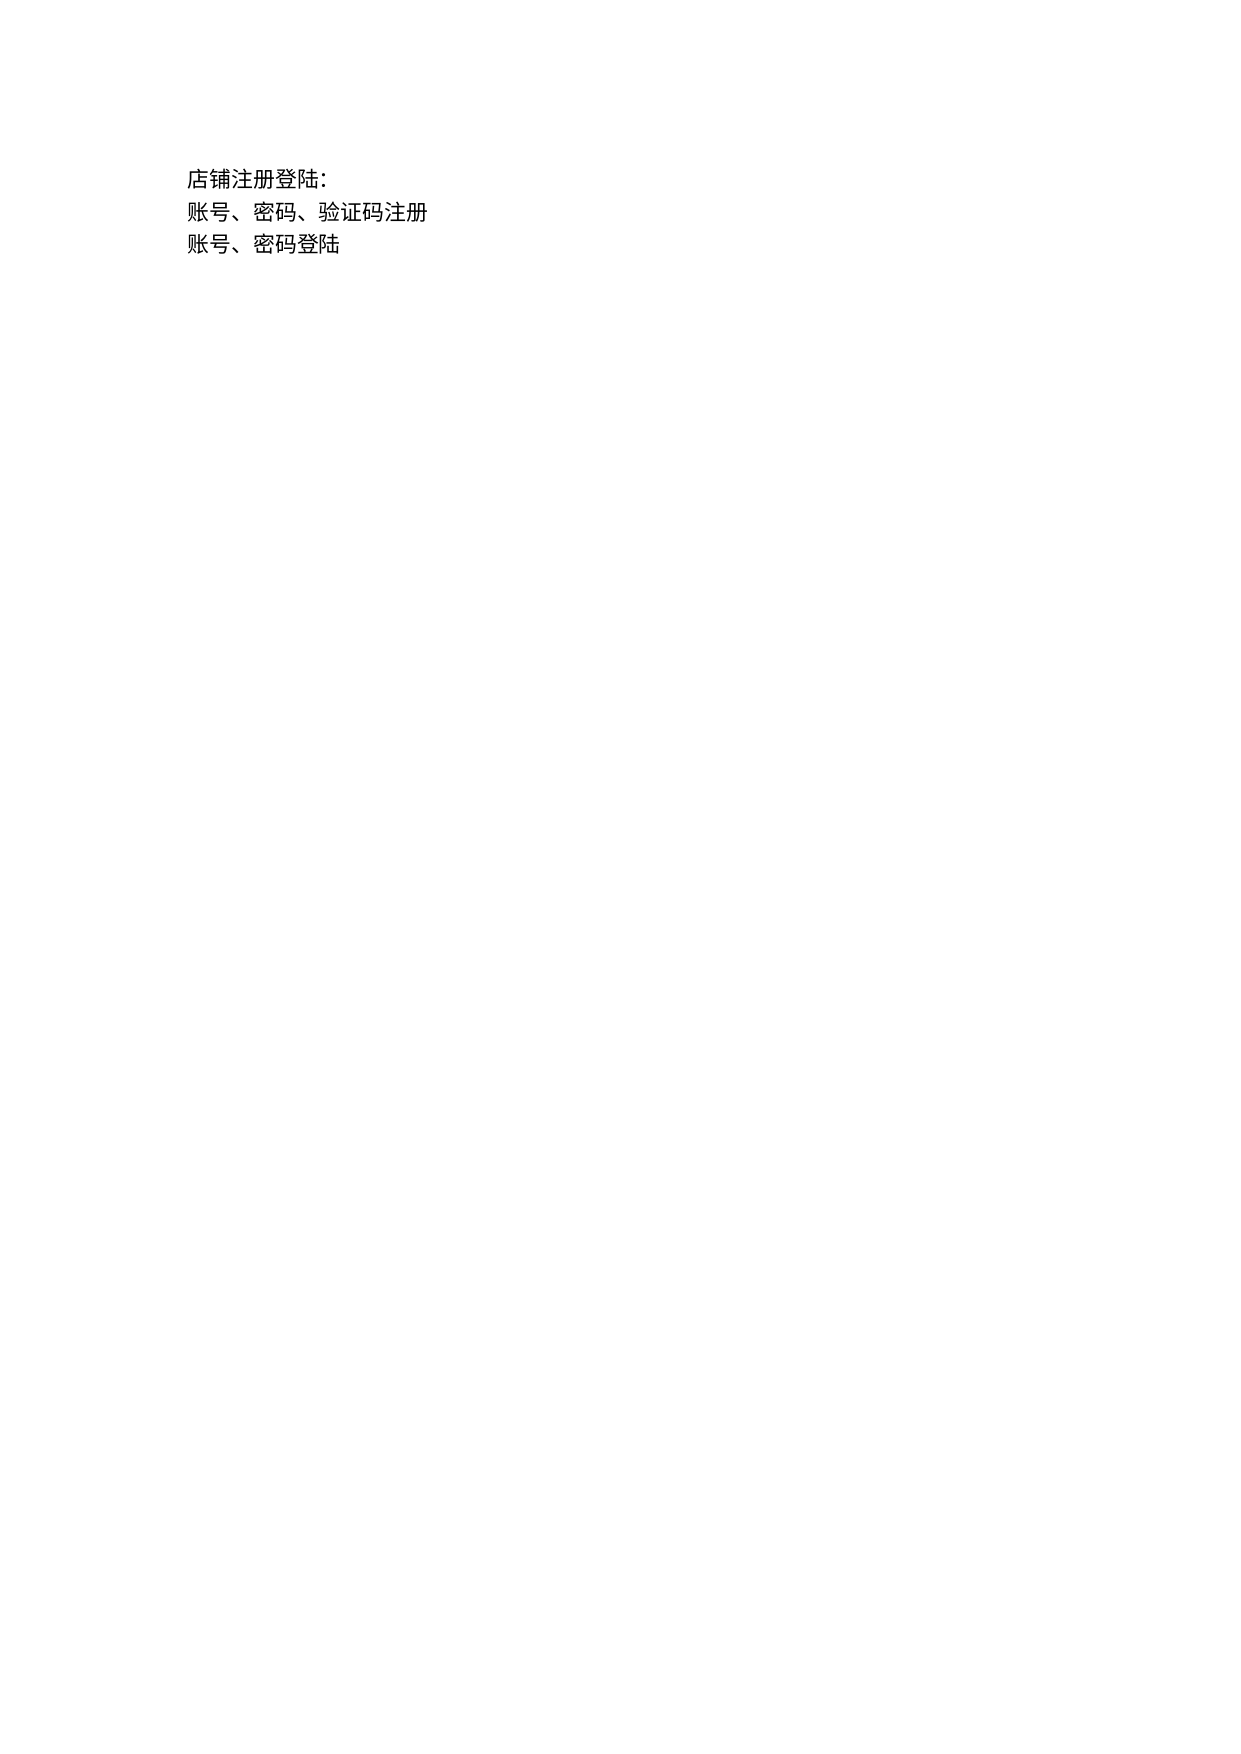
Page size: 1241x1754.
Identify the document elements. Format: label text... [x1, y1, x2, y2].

text 账号、密码登陆 [187, 227, 1053, 259]
text 店铺注册登陆： [187, 162, 1053, 194]
text 账号、密码、验证码注册 [187, 194, 1053, 227]
